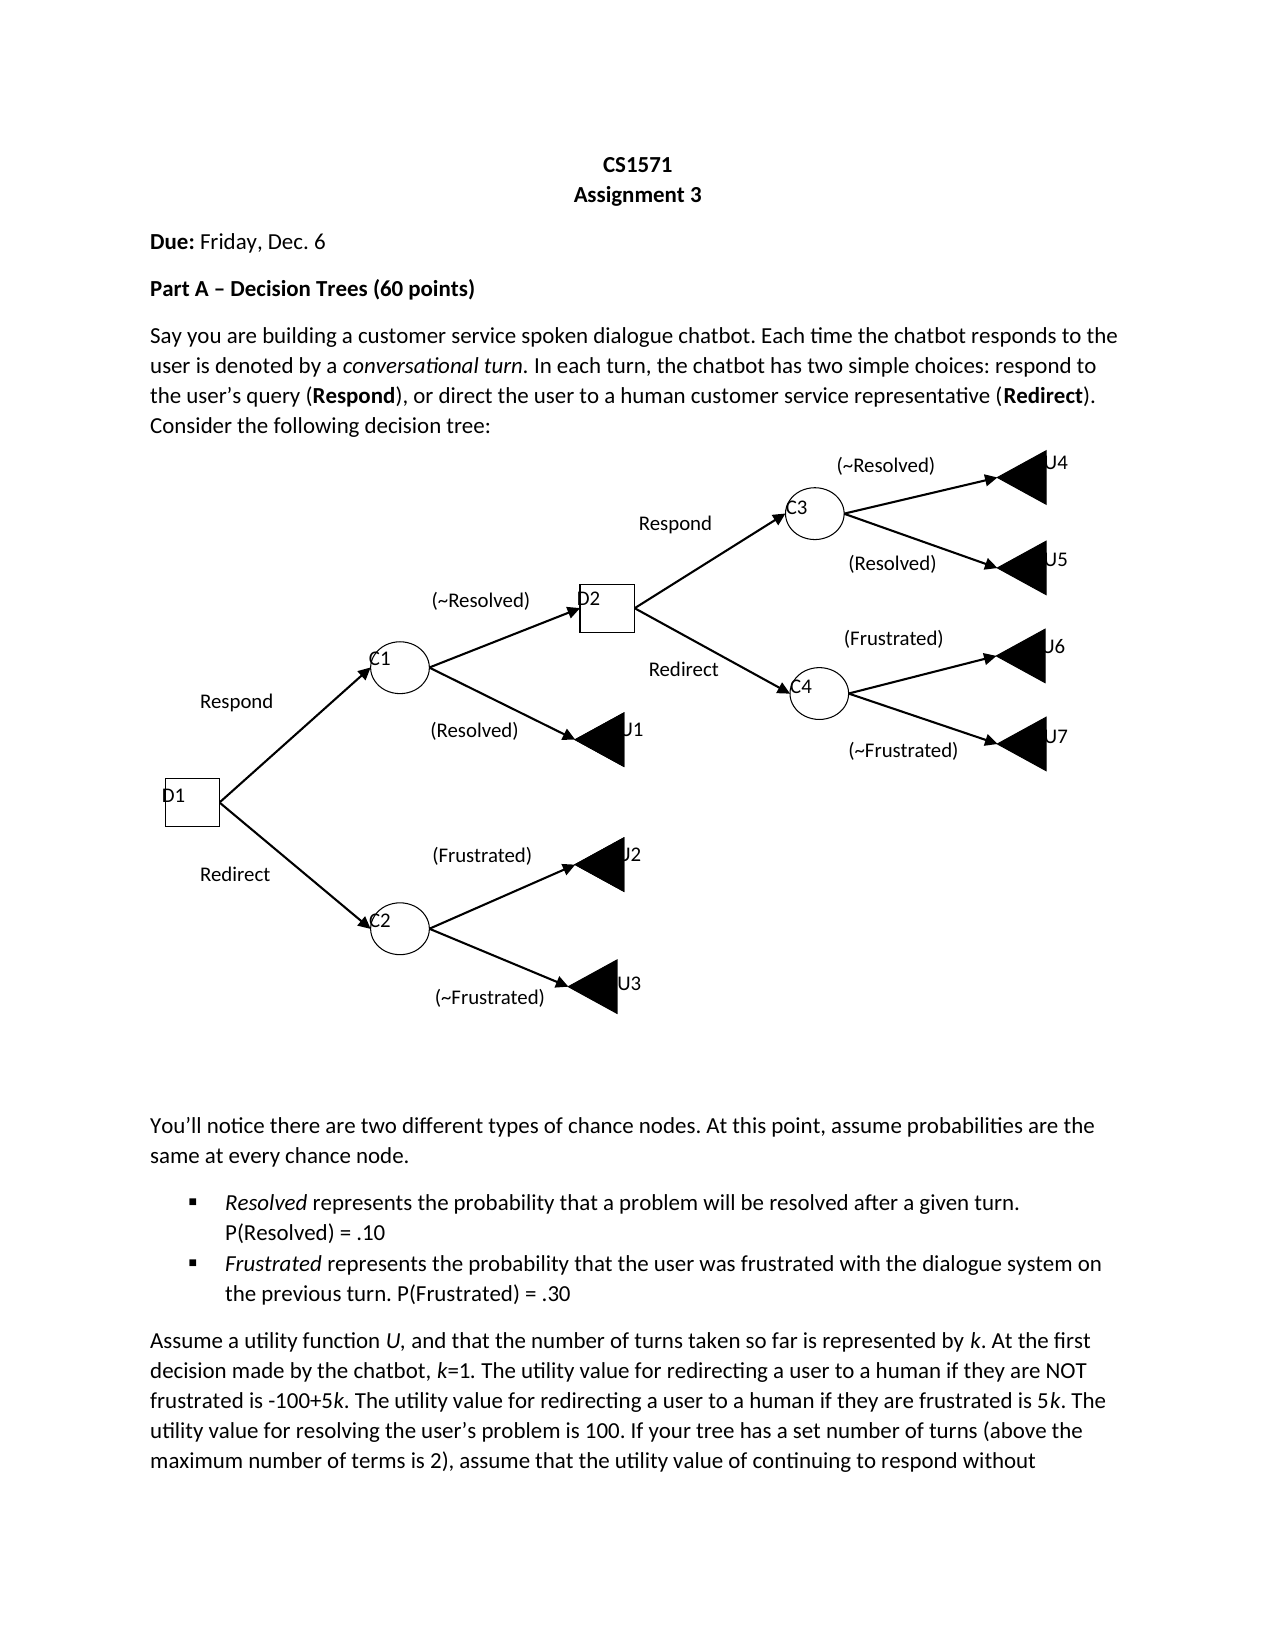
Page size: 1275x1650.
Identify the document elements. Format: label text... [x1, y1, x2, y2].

text Say you are building a customer service spoken dialogue chatbot. Each time the chatbot responds to the user is denoted by a conversational turn. In each turn, the chatbot has two simple choices: respond to the user’s query (Respond), or direct the user to a human customer service representative (Redirect). Consider the following decision tree: [150, 321, 1125, 439]
list Resolved represents the probability that a problem will be resolved after a given turn. P(Resolved) = .10 [187, 1188, 1125, 1247]
text You’ll notice there are two different types of chance nodes. At this point, assume probabilities are the same at every chance node. [150, 1111, 1125, 1169]
text Part A – Decision Trees (60 points) [150, 274, 1125, 302]
text CS1571 Assignment 3 [150, 150, 1125, 208]
text Due: Friday, Dec. 6 [150, 227, 1125, 255]
list Frustrated represents the probability that the user was frustrated with the dialogue system on the previous turn. P(Frustrated) = .30 [187, 1249, 1125, 1307]
